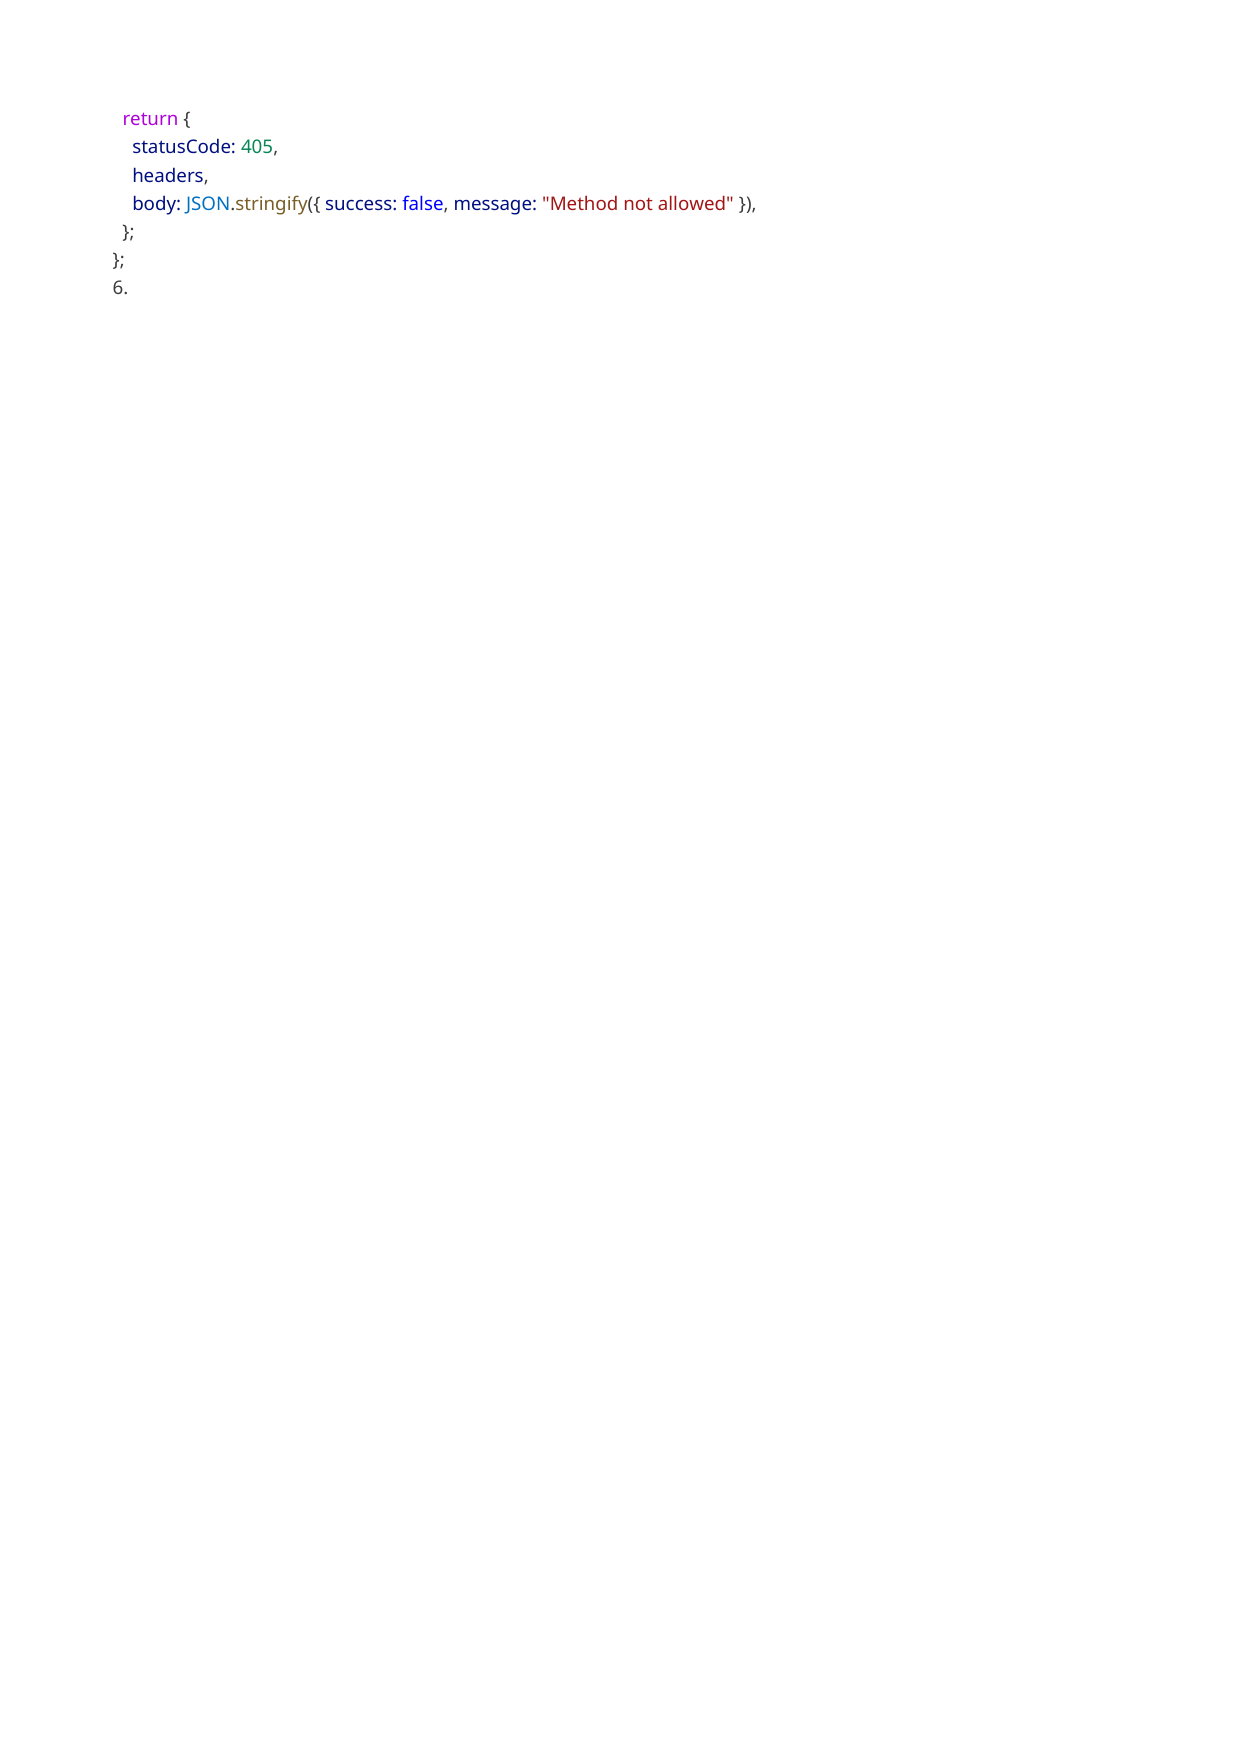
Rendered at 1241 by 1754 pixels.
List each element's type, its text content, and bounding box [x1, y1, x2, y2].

text headers, [112, 159, 1165, 187]
text }; [112, 244, 1165, 272]
text }; [112, 216, 1165, 244]
text return { [112, 103, 1165, 131]
text statusCode: 405, [112, 131, 1165, 159]
text body: JSON.stringify({ success: false, message: "Method not allowed" }), [112, 187, 1165, 216]
